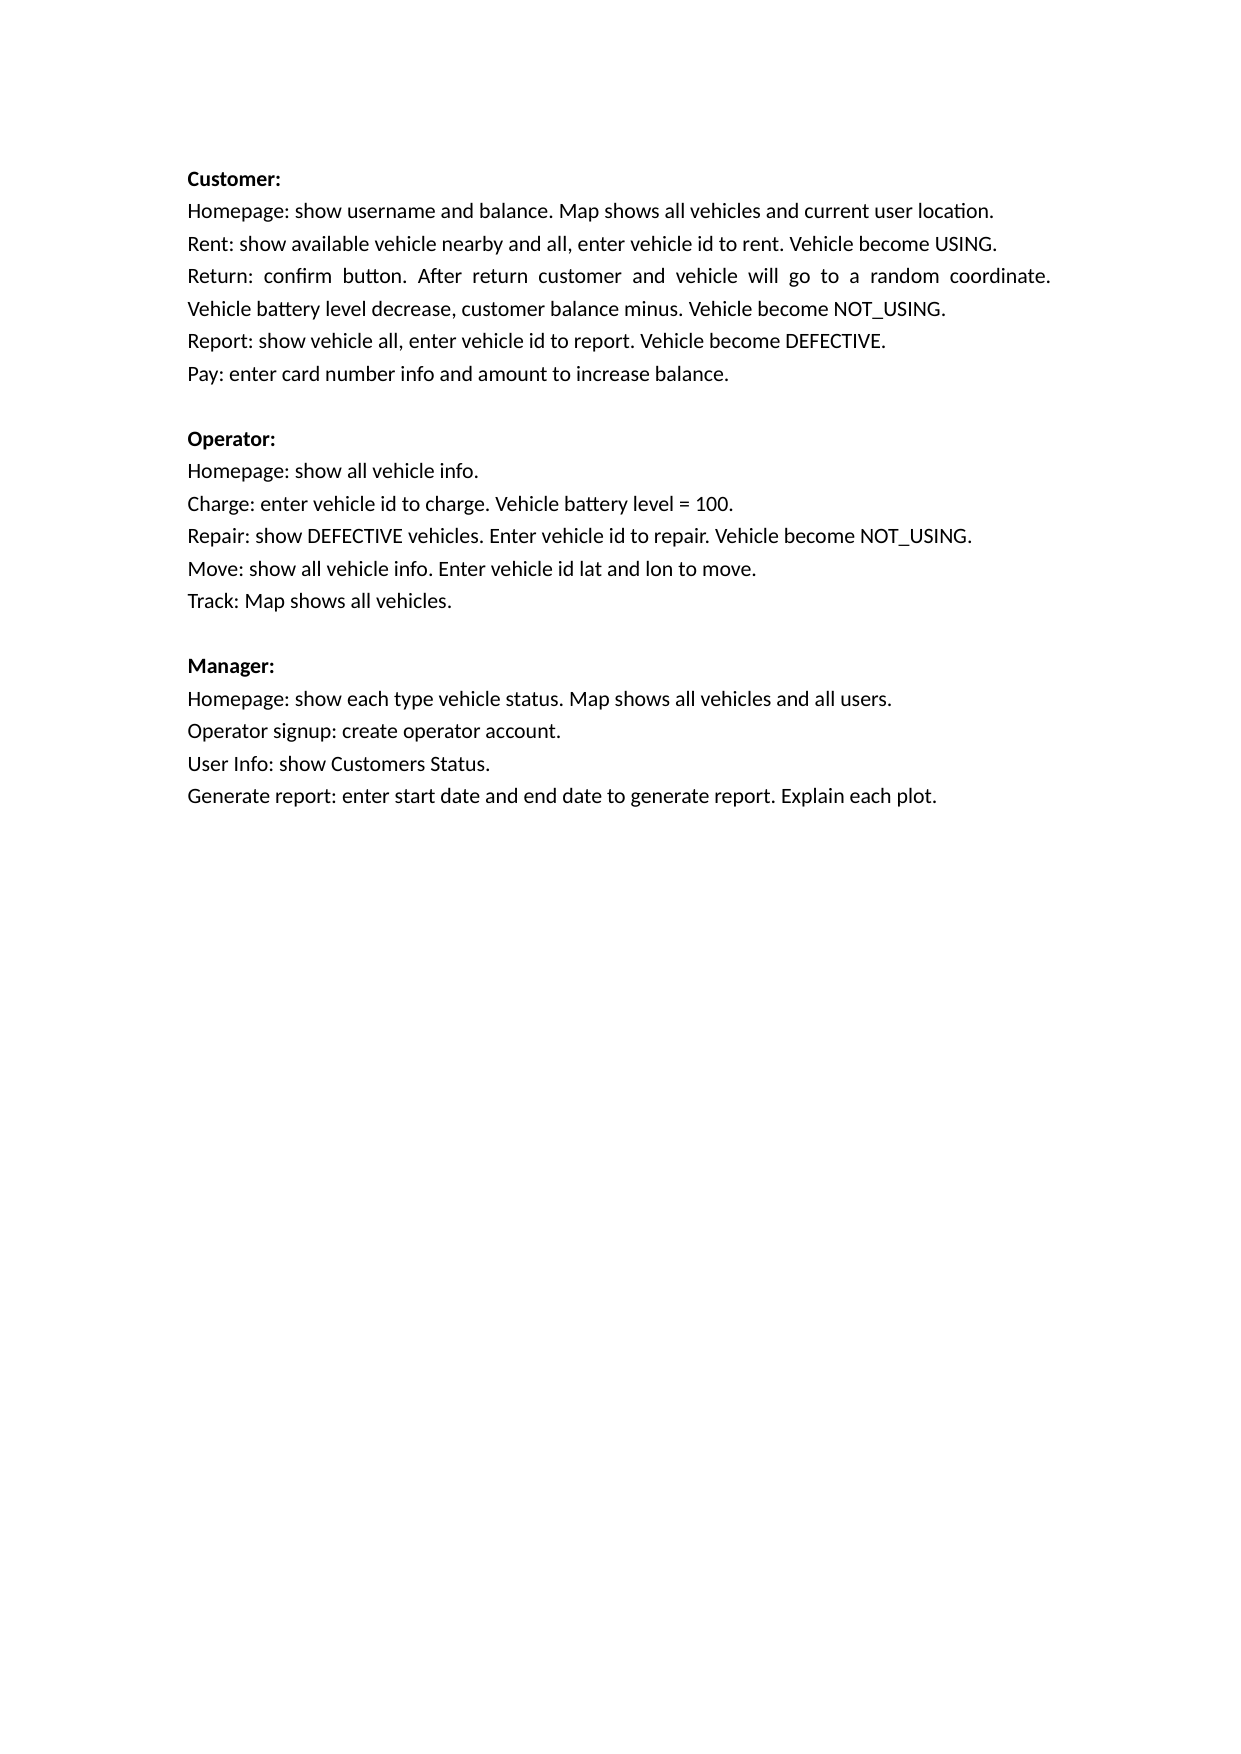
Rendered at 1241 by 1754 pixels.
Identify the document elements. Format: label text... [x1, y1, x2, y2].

text Rent: show available vehicle nearby and all, enter vehicle id to rent. Vehicle become USING. [187, 227, 1053, 259]
text Customer: [187, 162, 1053, 194]
text Report: show vehicle all, enter vehicle id to report. Vehicle become DEFECTIVE. [187, 324, 1053, 357]
text Operator signup: create operator account. [187, 714, 1053, 747]
text Move: show all vehicle info. Enter vehicle id lat and lon to move. [187, 552, 1053, 584]
text User Info: show Customers Status. [187, 747, 1053, 779]
text Track: Map shows all vehicles. [187, 584, 1053, 617]
text Pay: enter card number info and amount to increase balance. [187, 357, 1053, 389]
text Manager: [187, 649, 1053, 682]
text Charge: enter vehicle id to charge. Vehicle battery level = 100. [187, 487, 1053, 519]
text Generate report: enter start date and end date to generate report. Explain each plot. [187, 779, 1053, 812]
text Repair: show DEFECTIVE vehicles. Enter vehicle id to repair. Vehicle become NOT_USING. [187, 519, 1053, 552]
text Return: confirm button. After return customer and vehicle will go to a random coordinate. Vehicle battery level decrease, customer balance minus. Vehicle become NOT_USING. [187, 259, 1053, 324]
text Homepage: show each type vehicle status. Map shows all vehicles and all users. [187, 682, 1053, 714]
text Operator: [187, 422, 1053, 454]
text Homepage: show all vehicle info. [187, 454, 1053, 487]
text Homepage: show username and balance. Map shows all vehicles and current user location. [187, 194, 1053, 227]
